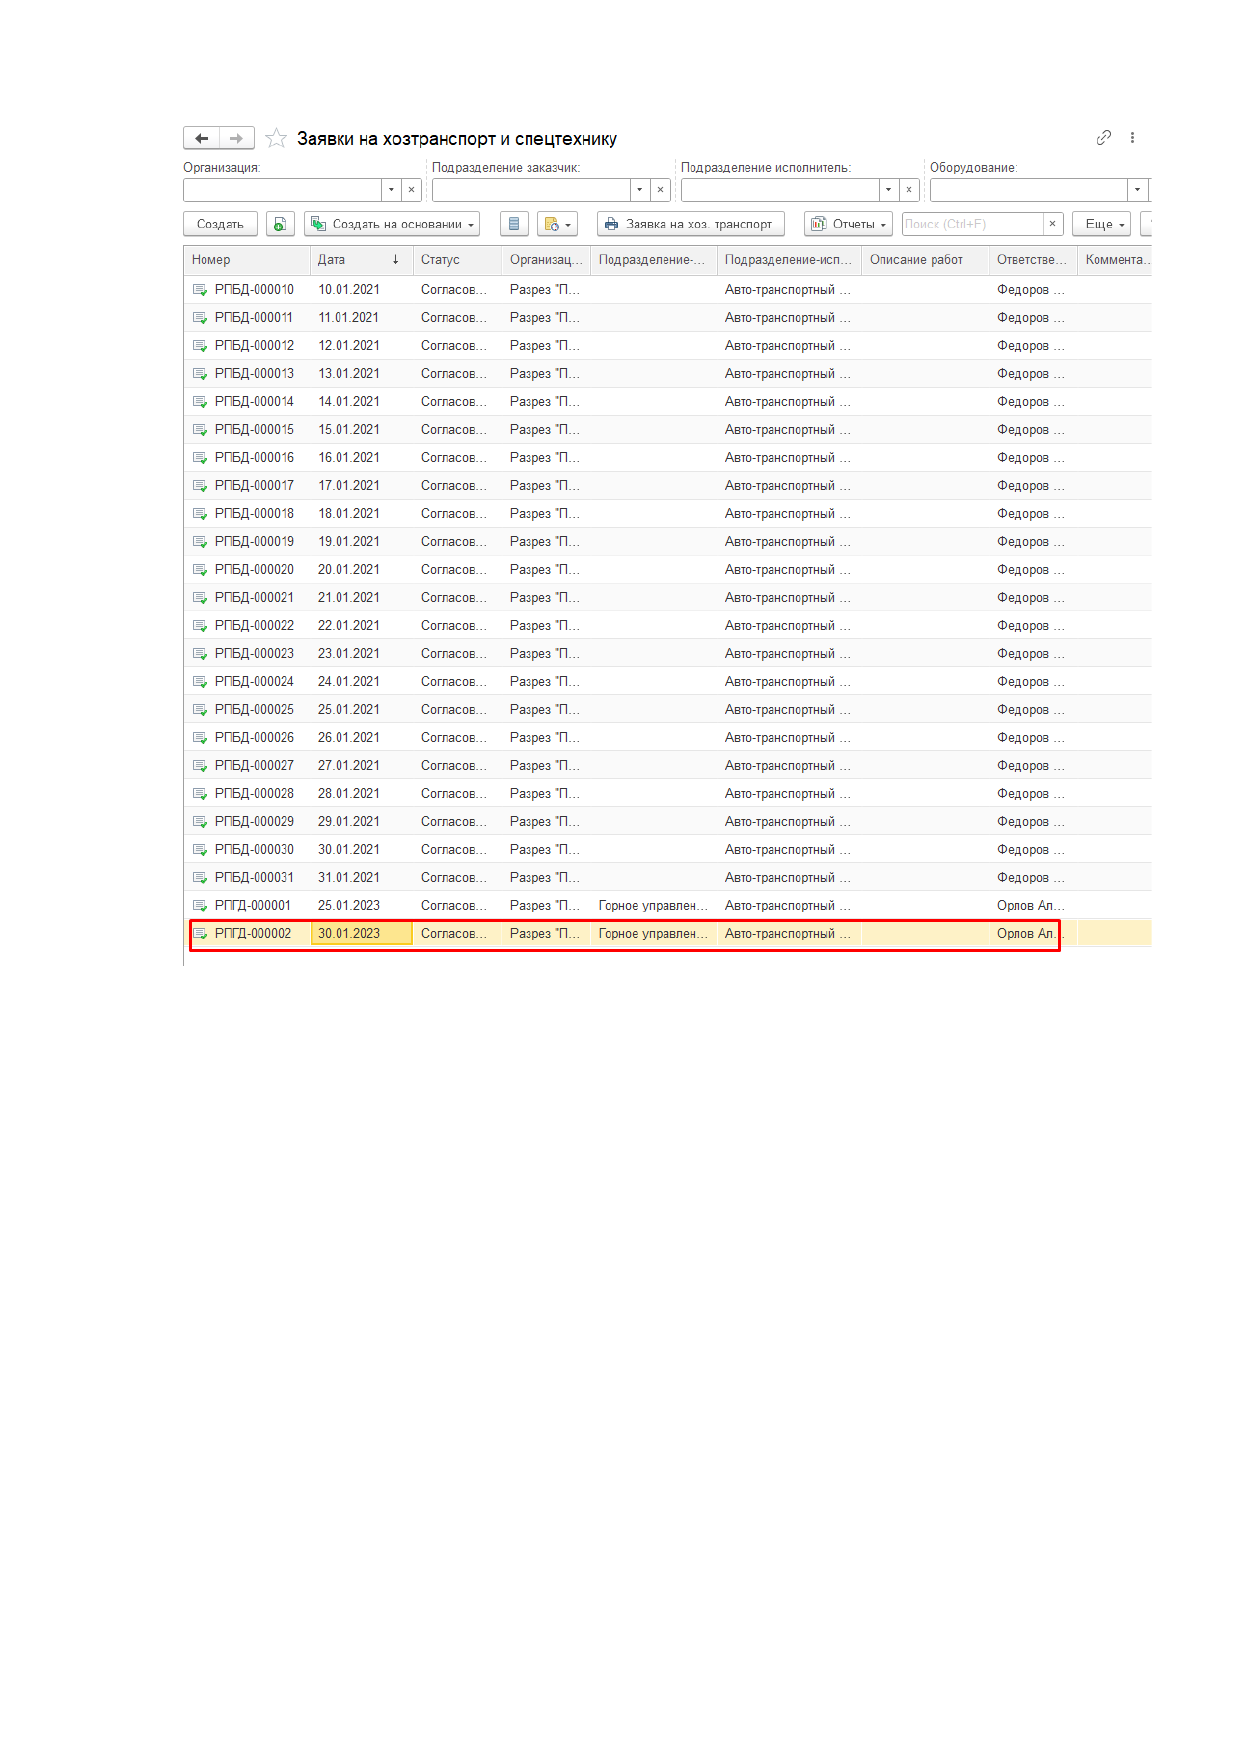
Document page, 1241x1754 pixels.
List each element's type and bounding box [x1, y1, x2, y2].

picture [177, 118, 1152, 966]
